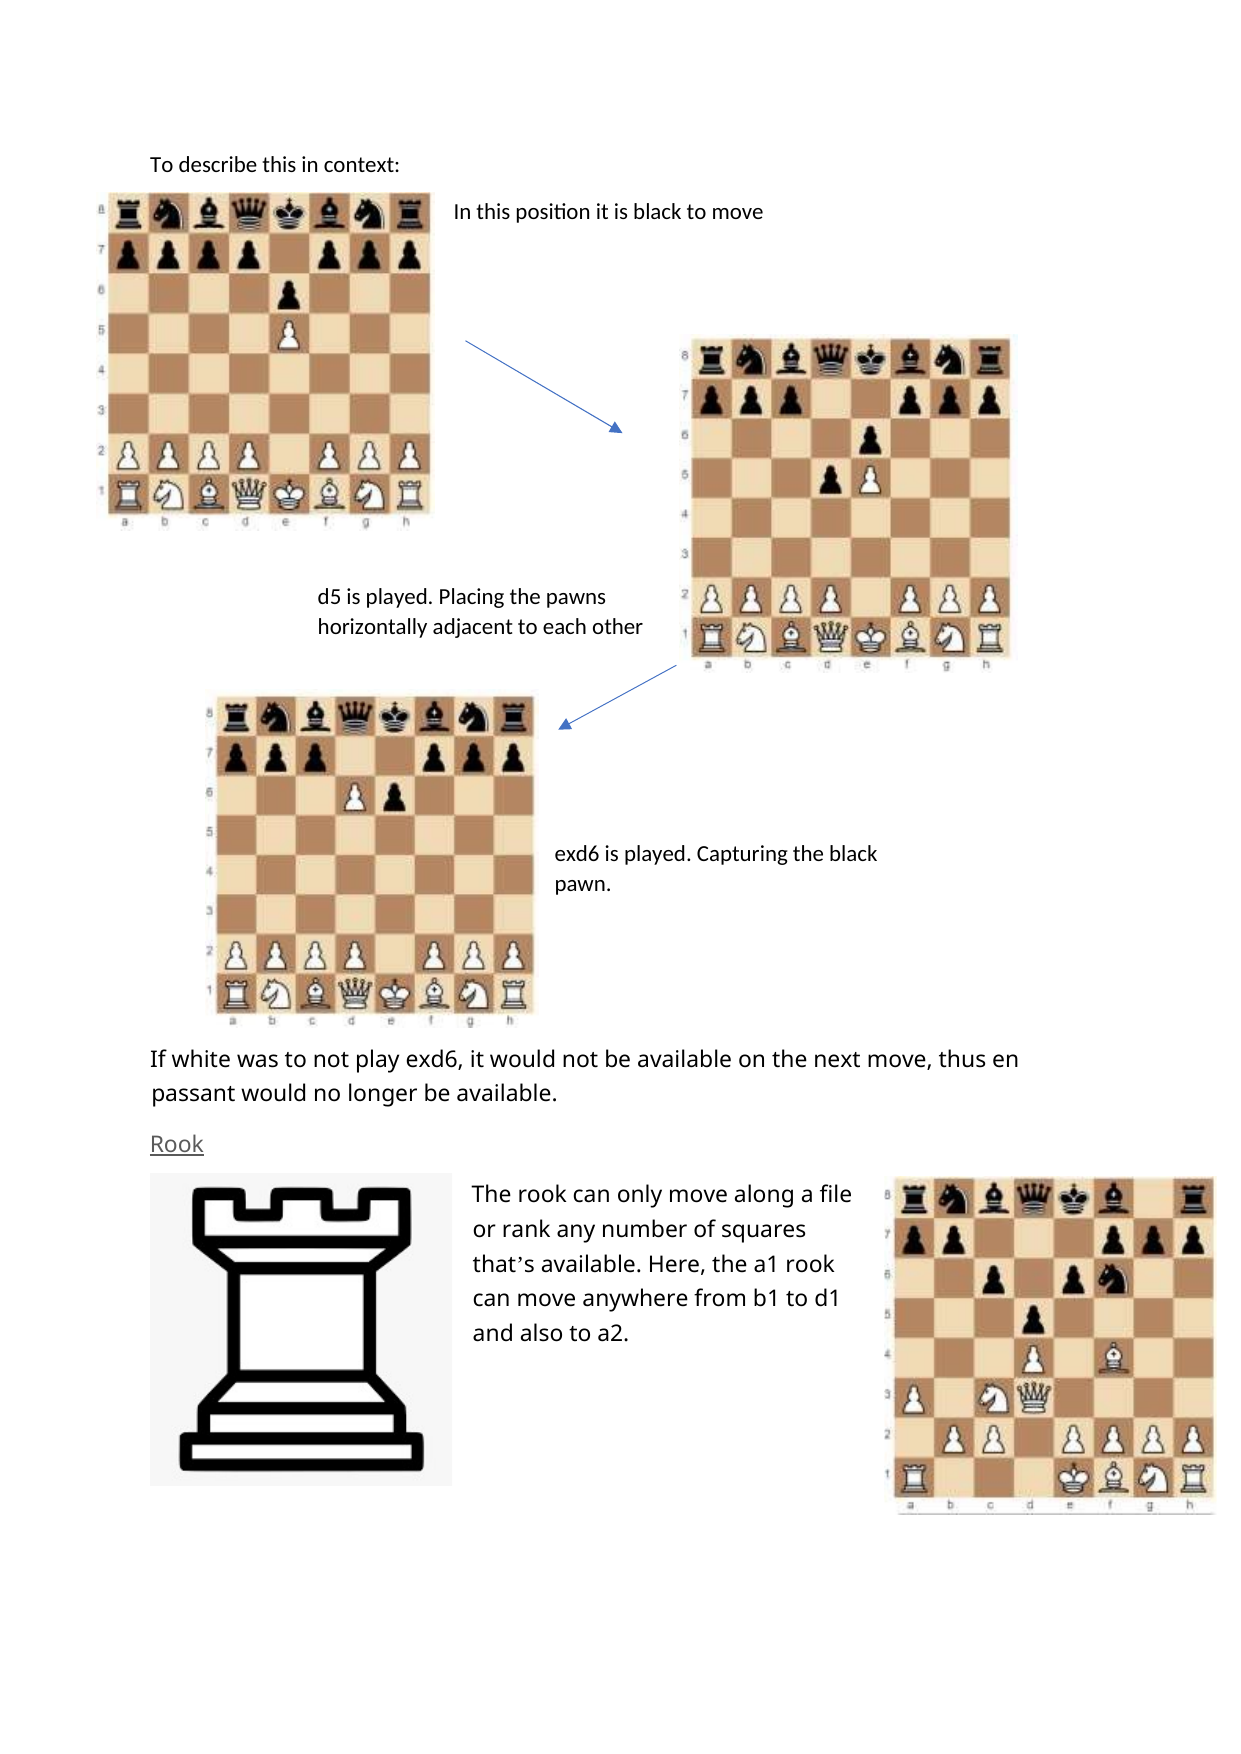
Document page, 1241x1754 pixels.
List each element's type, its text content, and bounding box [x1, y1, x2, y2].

picture [150, 1173, 453, 1486]
text If white was to not play exd6, it would not be available on the next move, thus en passant would no longer be available. [150, 1043, 1089, 1109]
picture [96, 192, 435, 531]
picture [884, 1176, 1217, 1515]
text Rook [149, 1128, 1089, 1159]
picture [205, 689, 539, 1028]
picture [679, 334, 1018, 673]
text The rook can only move along a file or rank any number of squares that’s available. Here, the a1 rook can move anywhere from b1 to d1 and also to a2. [453, 1178, 884, 1348]
